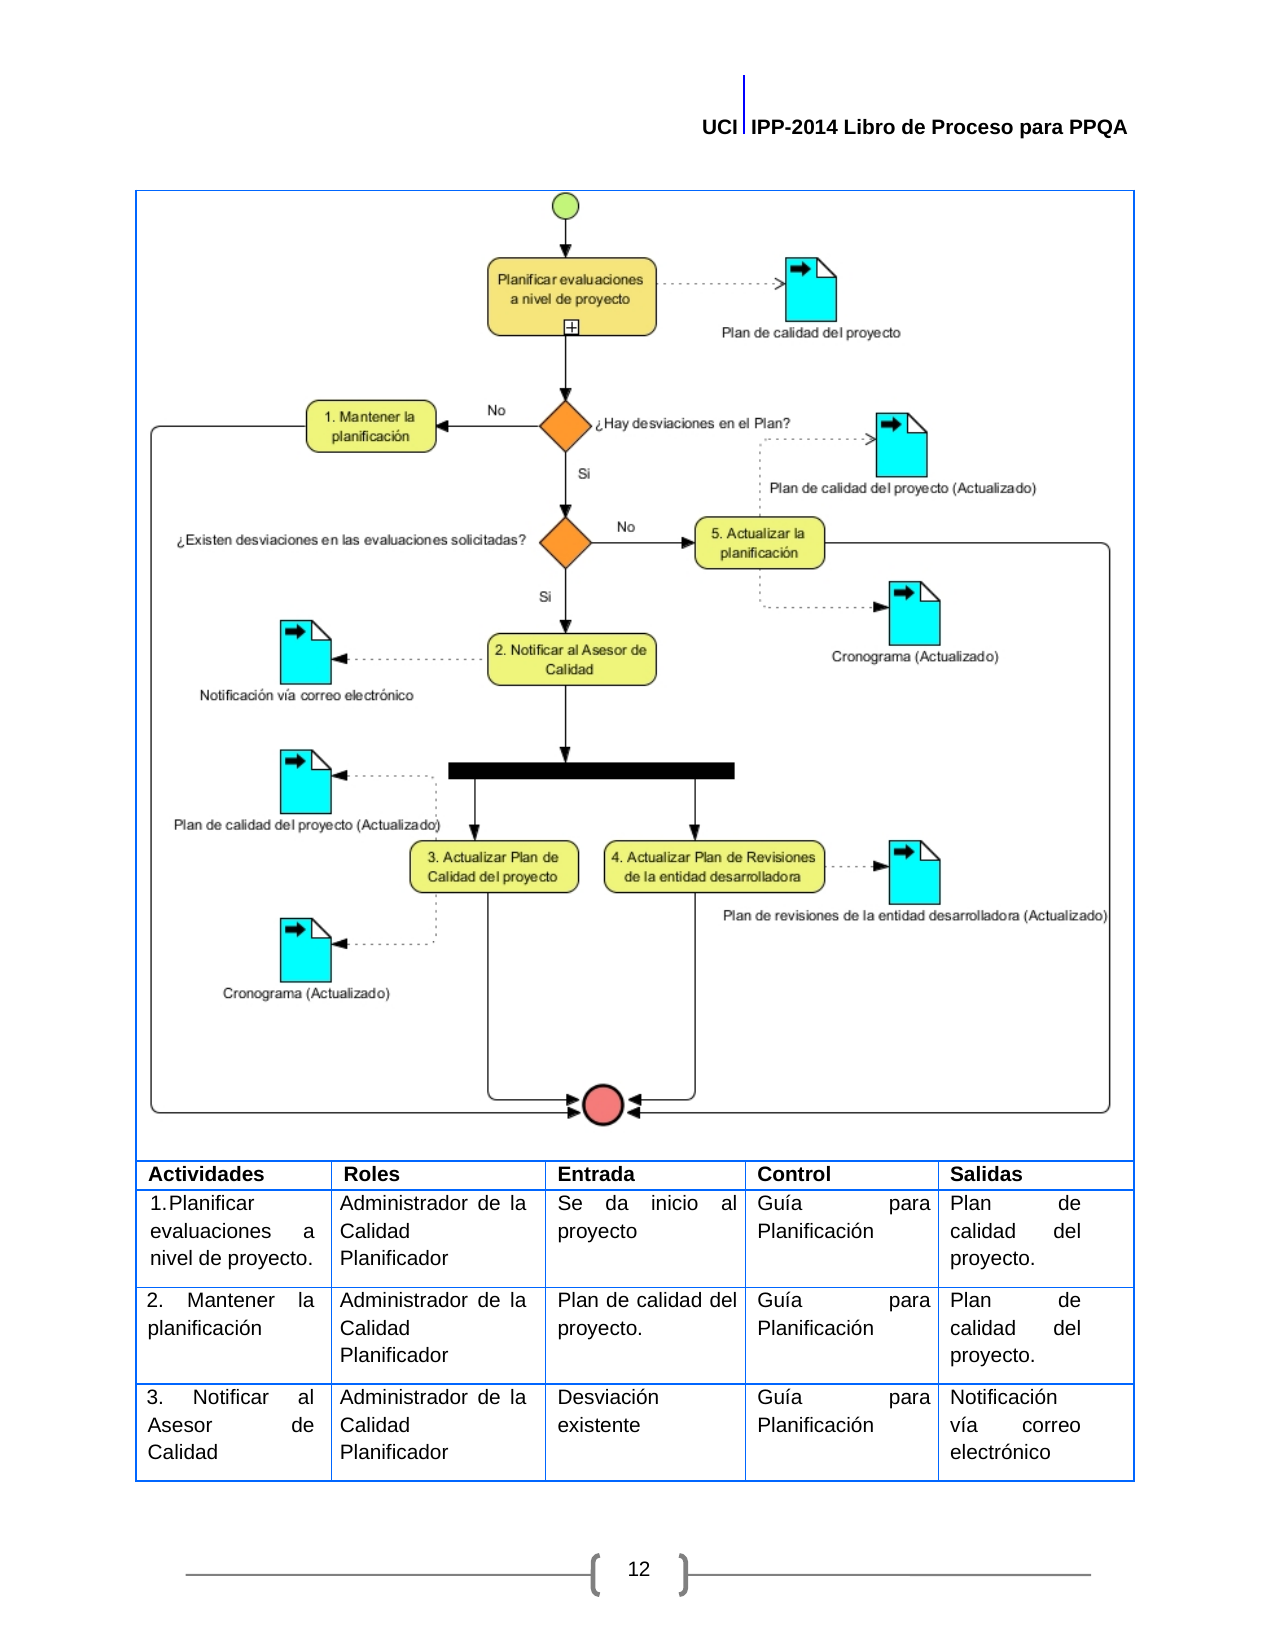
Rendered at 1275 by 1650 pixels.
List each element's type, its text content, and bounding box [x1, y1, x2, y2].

table_cell Planificar evaluaciones a nivel de proyecto. [137, 1191, 331, 1286]
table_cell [332, 1385, 545, 1480]
table_cell Roles [332, 1162, 545, 1189]
table_cell Se da inicio al proyecto [546, 1191, 745, 1286]
table_cell Administrador de la Calidad Planificador [332, 1191, 545, 1286]
table_cell Actividades [137, 1162, 331, 1189]
table_cell Guía para Planificación [746, 1288, 938, 1383]
table_cell Entrada [546, 1162, 745, 1189]
table_cell Administrador de la Calidad Planificador [332, 1288, 545, 1383]
table_cell 2. Mantener la planificación [137, 1288, 331, 1383]
table_cell Salidas [939, 1162, 1133, 1189]
table_cell 3. Notificar al Asesor de Calidad [137, 1385, 331, 1480]
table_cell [746, 1385, 938, 1480]
table_cell Control [746, 1162, 938, 1189]
table_cell [137, 191, 1133, 1160]
table_cell Plan de calidad del proyecto. [939, 1288, 1133, 1383]
table_cell Desviación existente [546, 1385, 745, 1480]
table_cell Plan de calidad del proyecto. [939, 1191, 1133, 1286]
table_cell Notificación vía correo electrónico [939, 1385, 1133, 1480]
table_cell Guía para Planificación [746, 1191, 938, 1286]
picture [148, 191, 1126, 1133]
table_cell Plan de calidad del proyecto. [546, 1288, 745, 1383]
